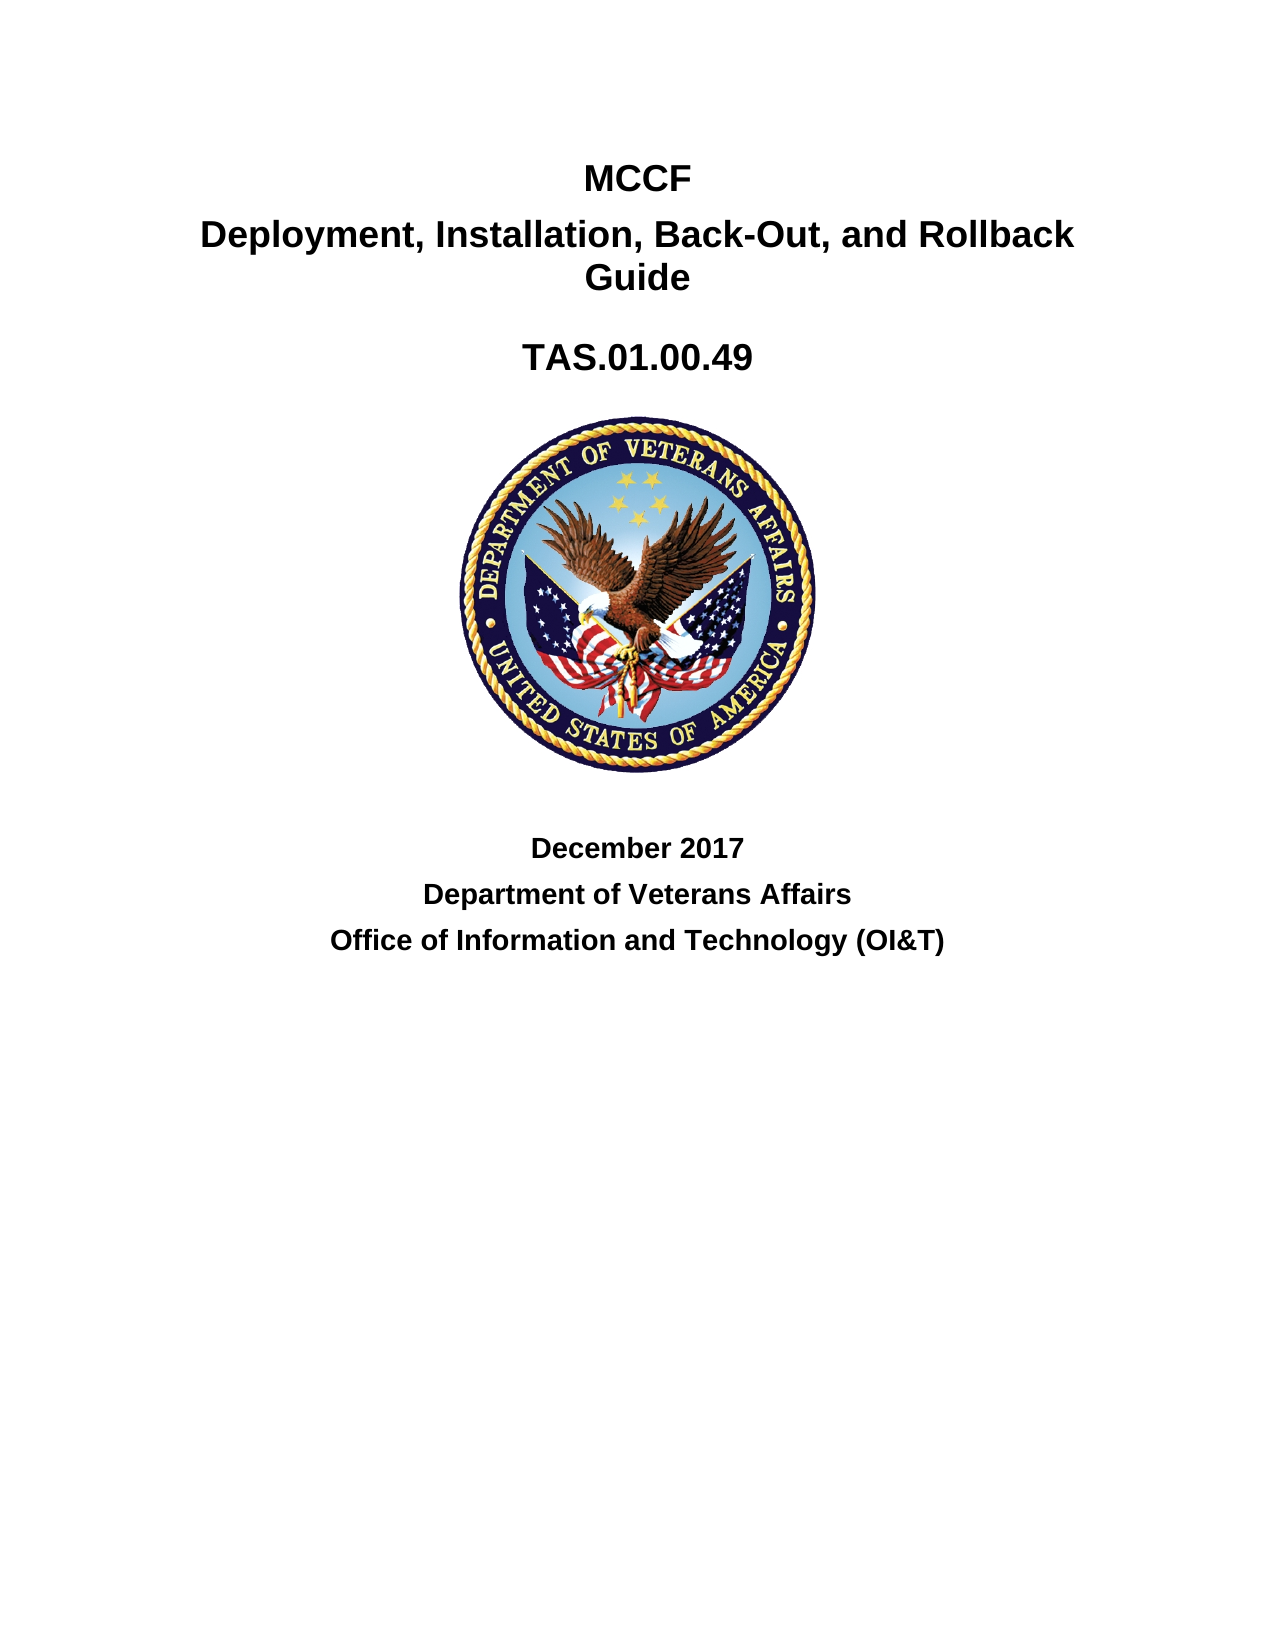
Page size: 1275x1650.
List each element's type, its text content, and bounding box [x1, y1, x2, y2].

title December 2017 [150, 831, 1125, 864]
title Deployment, Installation, Back-Out, and Rollback Guide [150, 212, 1125, 298]
picture [459, 416, 816, 773]
title Office of Information and Technology (OI&T) [150, 923, 1125, 957]
title TAS.01.00.49 [150, 336, 1125, 379]
title Department of Veterans Affairs [150, 877, 1125, 911]
title MCCF [150, 156, 1125, 199]
